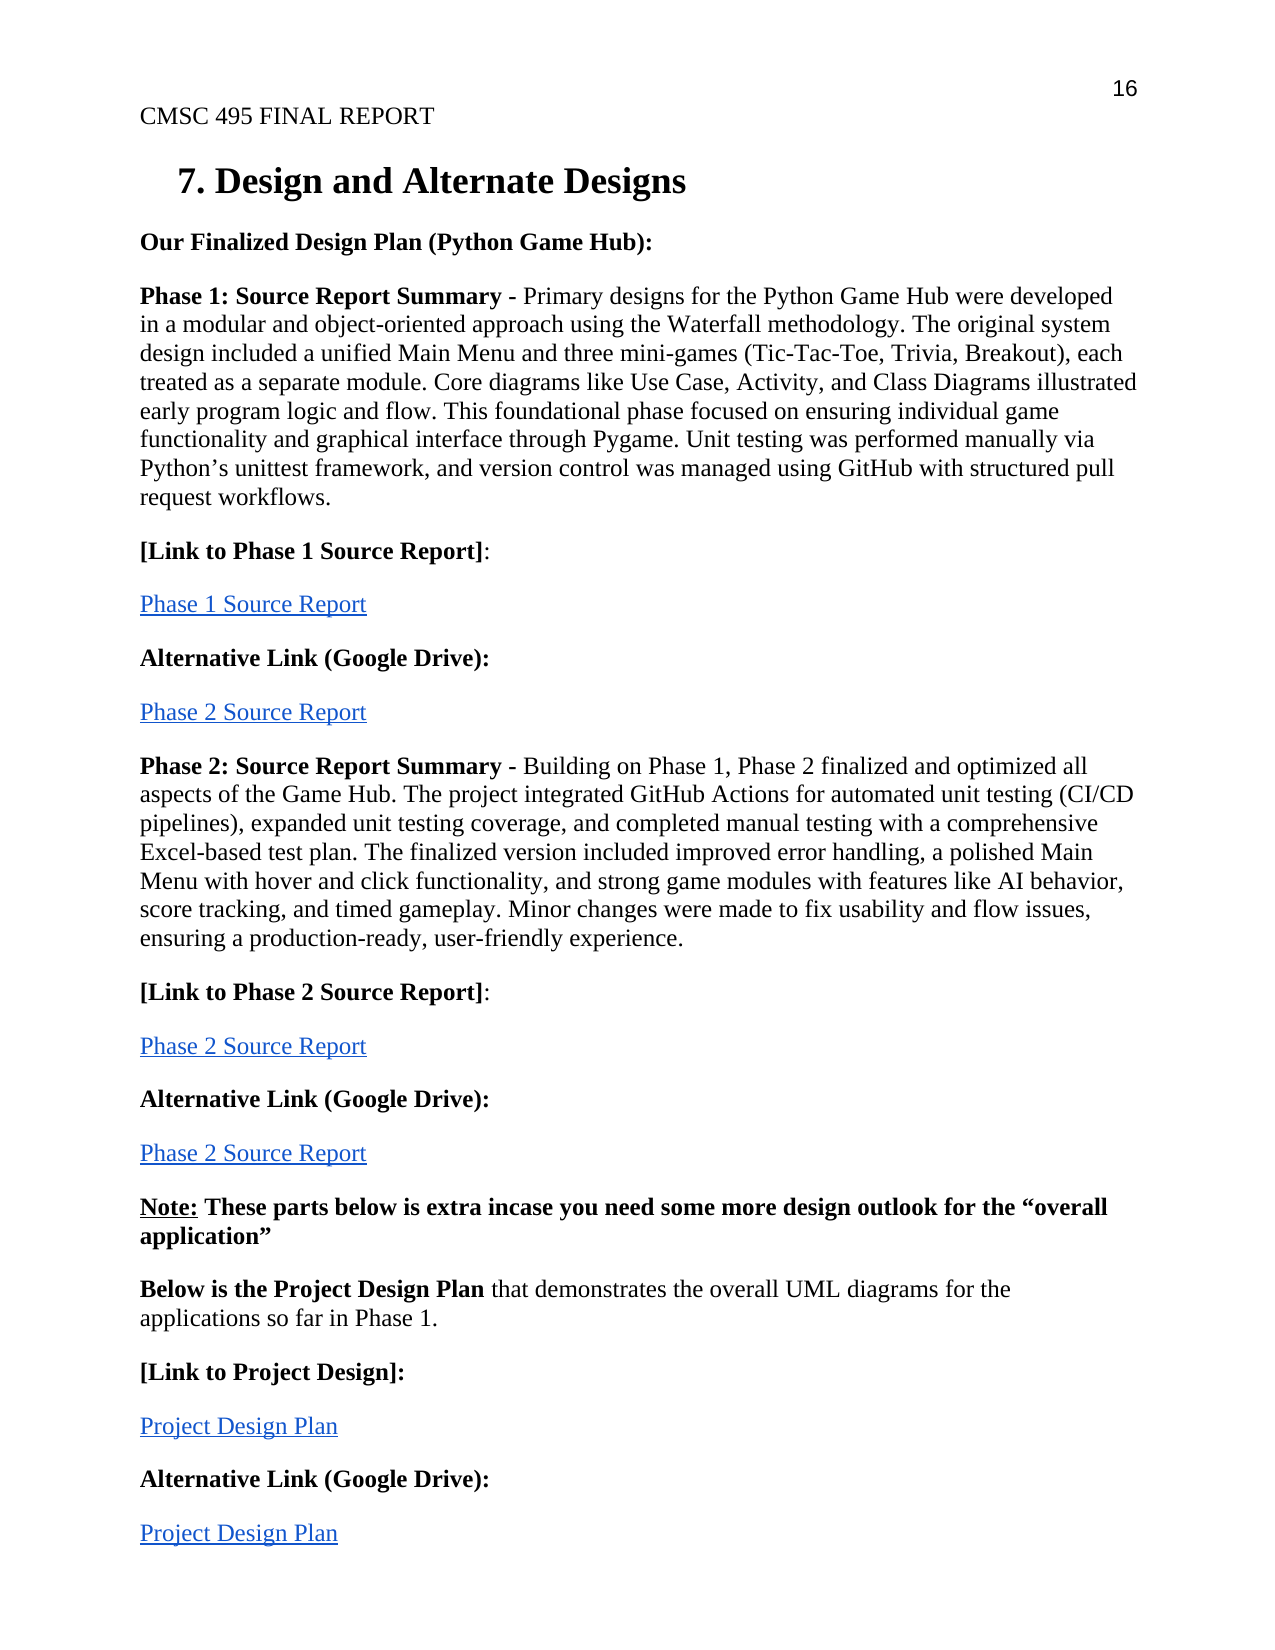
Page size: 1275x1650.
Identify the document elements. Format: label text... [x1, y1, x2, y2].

text Alternative Link (Google Drive): [139, 1464, 1137, 1493]
text Note: These parts below is extra incase you need some more design outlook for the “overall application” [139, 1192, 1137, 1249]
text Our Finalized Design Plan (Python Game Hub): [139, 227, 1137, 256]
text Phase 2 Source Report [139, 697, 1137, 726]
text [Link to Project Design]: [139, 1357, 1137, 1386]
text Phase 2 Source Report [139, 1031, 1137, 1059]
text Phase 2 Source Report [139, 1138, 1137, 1167]
text Phase 2: Source Report Summary - Building on Phase 1, Phase 2 finalized and optimized all aspects of the Game Hub. The project integrated GitHub Actions for automated unit testing (CI/CD pipelines), expanded unit testing coverage, and completed manual testing with a comprehensive Excel-based test plan. The finalized version included improved error handling, a polished Main Menu with hover and click functionality, and strong game modules with features like AI behavior, score tracking, and timed gameplay. Minor changes were made to fix usability and flow issues, ensuring a production-ready, user-friendly experience. [139, 751, 1137, 952]
subtitle Design and Alternate Designs [177, 159, 1137, 202]
text Project Design Plan [139, 1411, 1137, 1439]
text [Link to Phase 1 Source Report]: [139, 536, 1137, 564]
text Project Design Plan [139, 1518, 1137, 1547]
text Alternative Link (Google Drive): [139, 643, 1137, 672]
text Alternative Link (Google Drive): [139, 1084, 1137, 1113]
text Phase 1 Source Report [139, 589, 1137, 618]
text Phase 1: Source Report Summary - Primary designs for the Python Game Hub were developed in a modular and object-oriented approach using the Waterfall methodology. The original system design included a unified Main Menu and three mini-games (Tic-Tac-Toe, Trivia, Breakout), each treated as a separate module. Core diagrams like Use Case, Activity, and Class Diagrams illustrated early program logic and flow. This foundational phase focused on ensuring individual game functionality and graphical interface through Pygame. Unit testing was performed manually via Python’s unittest framework, and version control was managed using GitHub with structured pull request workflows. [139, 281, 1137, 511]
text Below is the Project Design Plan that demonstrates the overall UML diagrams for the applications so far in Phase 1. [139, 1274, 1137, 1332]
text [Link to Phase 2 Source Report]: [139, 977, 1137, 1006]
